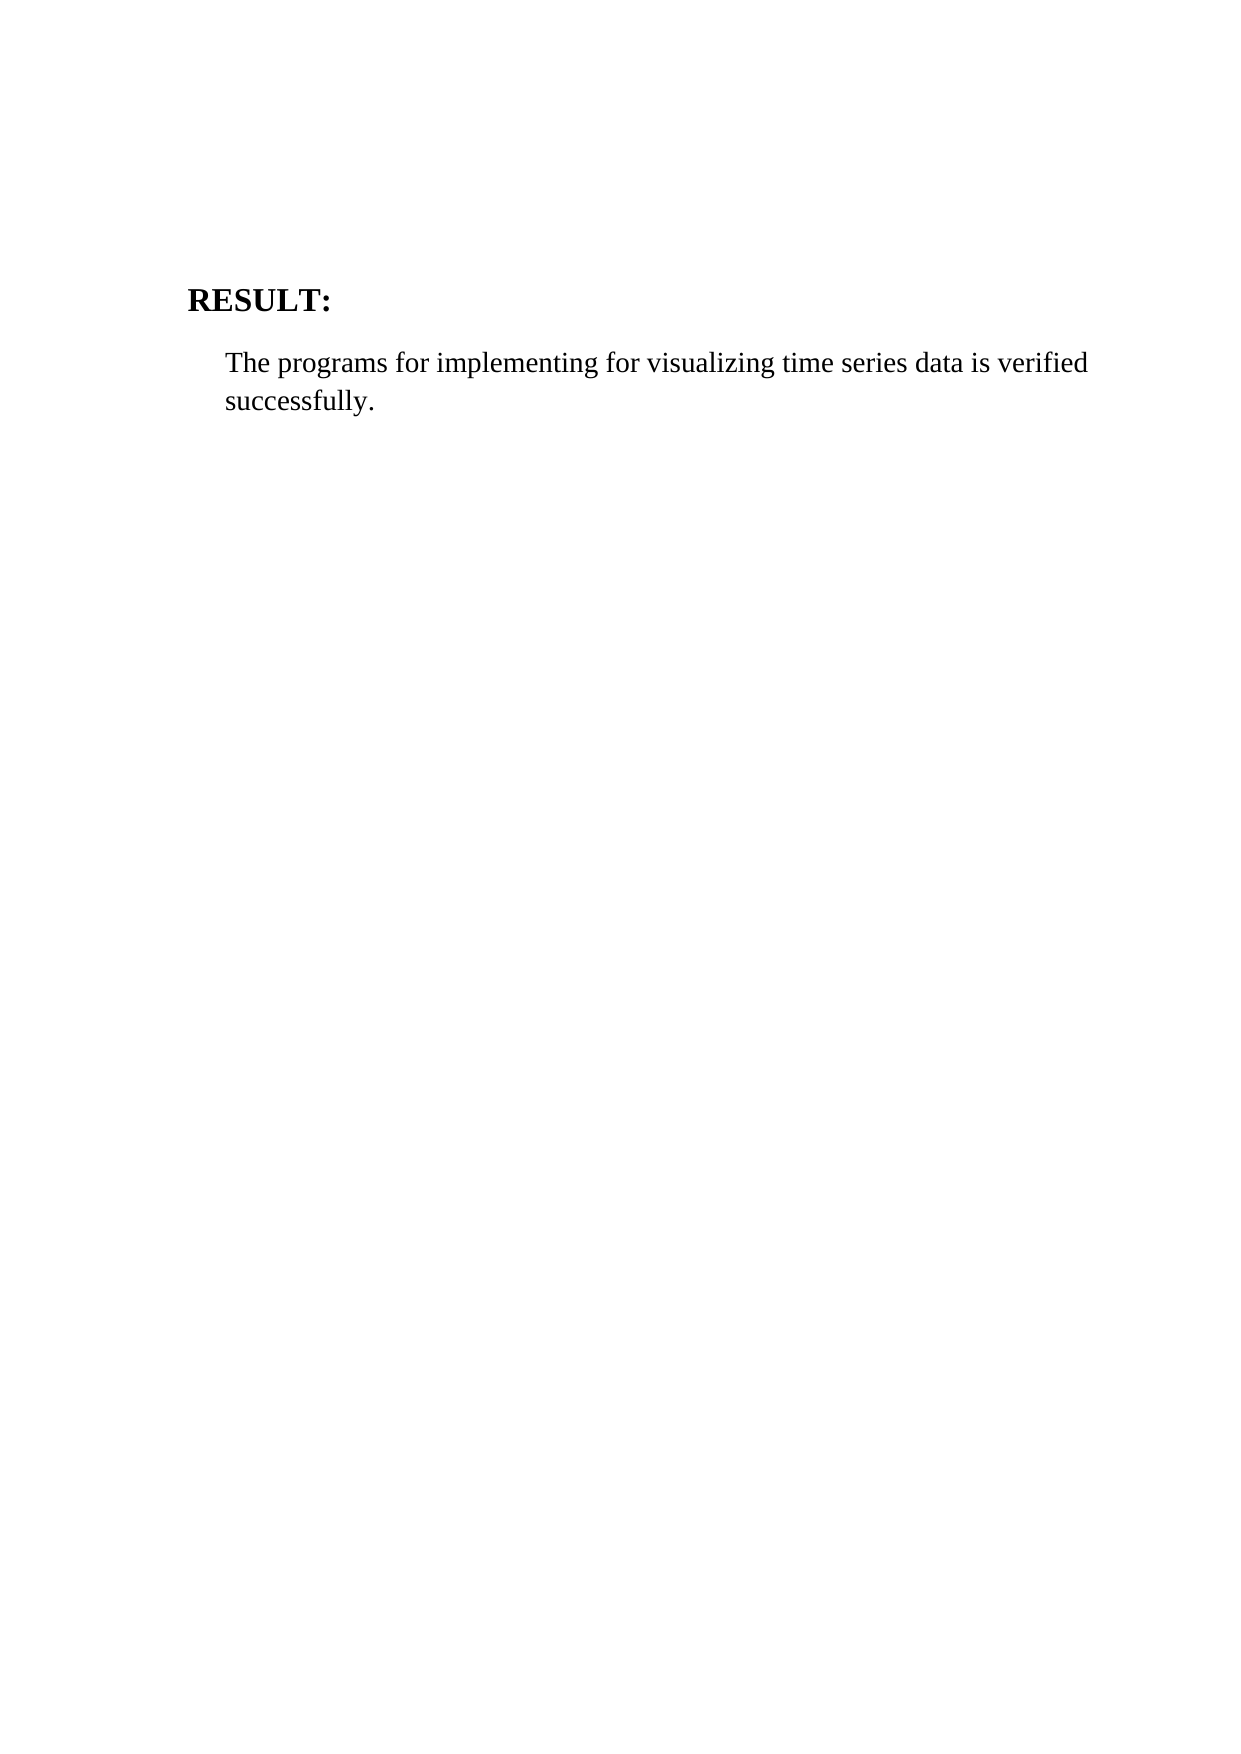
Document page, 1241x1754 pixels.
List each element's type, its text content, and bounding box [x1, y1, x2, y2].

text RESULT: [187, 280, 1090, 318]
list The programs for implementing for visualizing time series data is verified successfully. [225, 345, 1090, 417]
